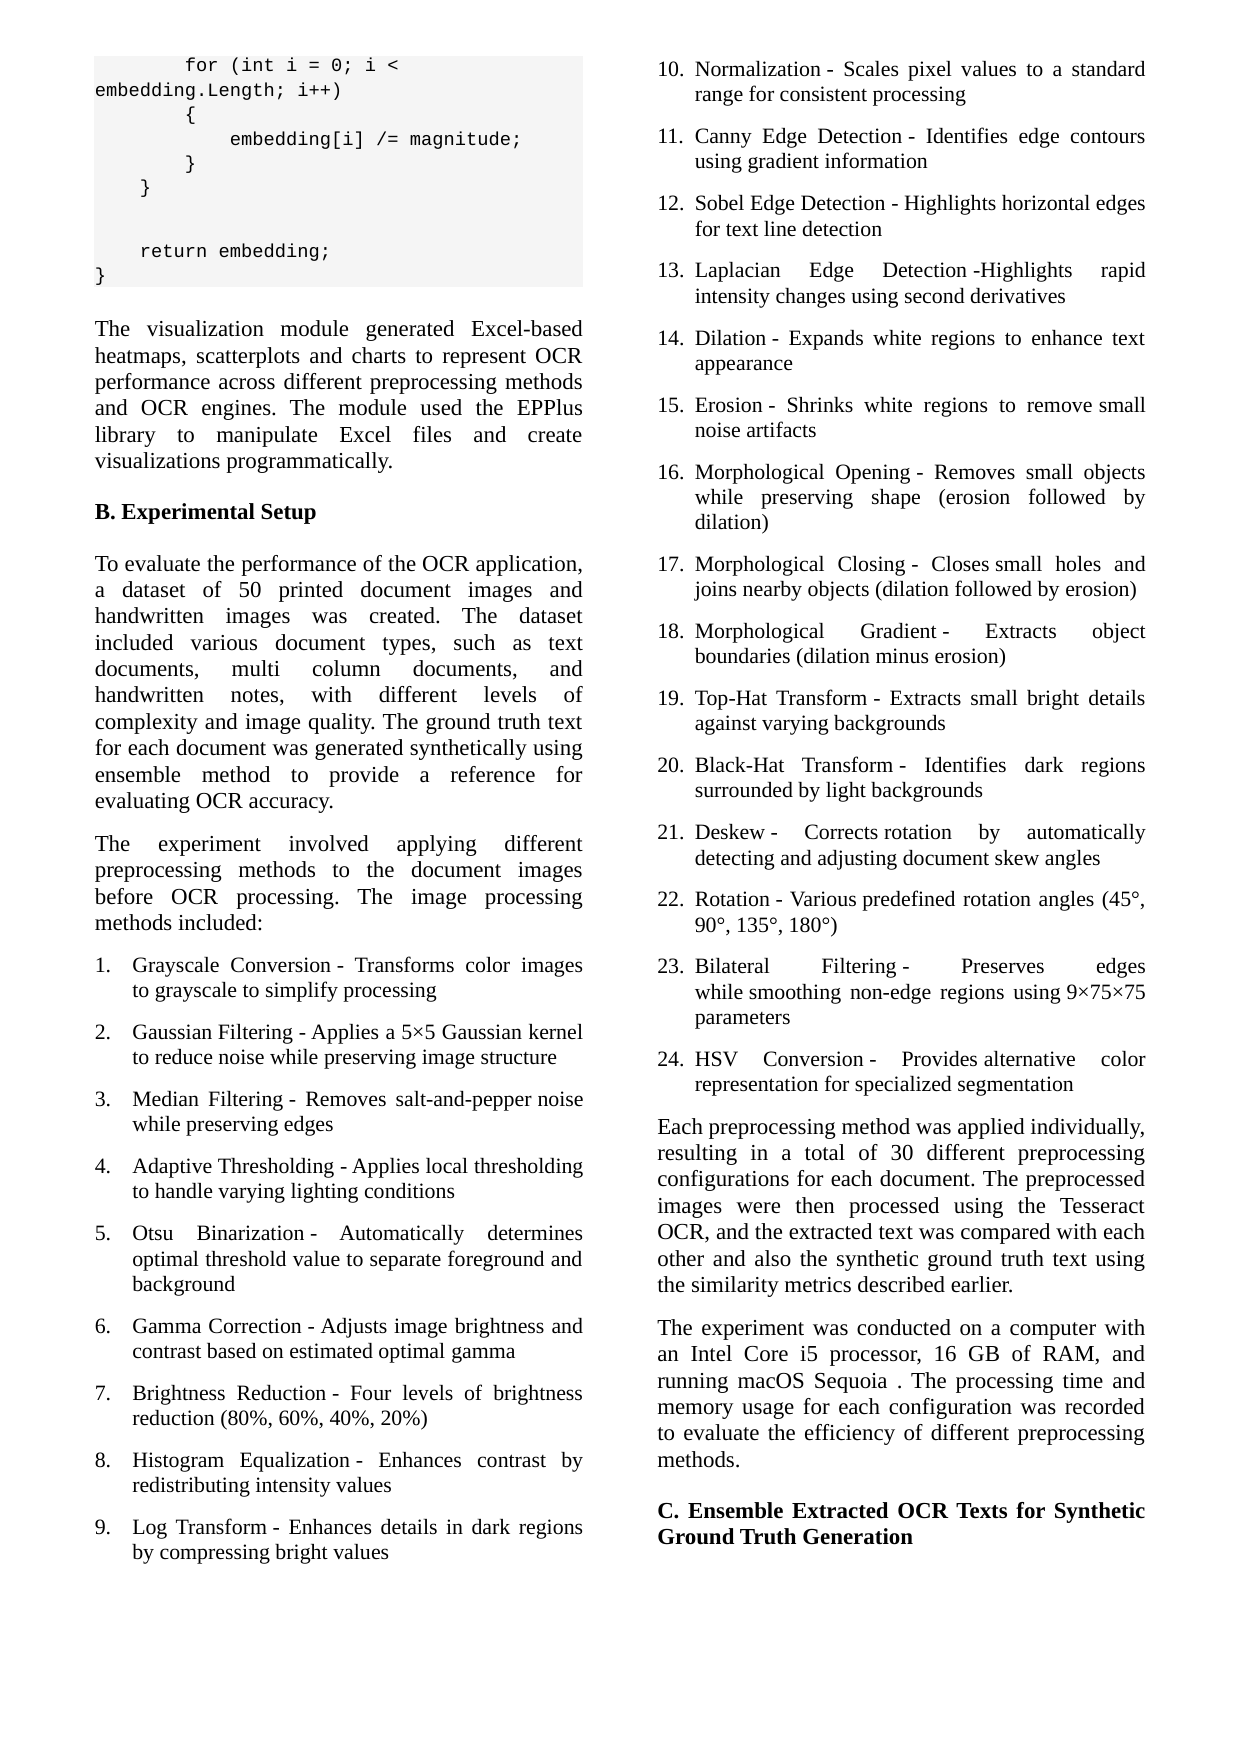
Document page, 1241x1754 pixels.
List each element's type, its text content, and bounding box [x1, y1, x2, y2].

list Gaussian Filtering - Applies a 5×5 Gaussian kernel to reduce noise while preserving image structure [94, 1019, 583, 1069]
list Deskew - Corrects rotation by automatically detecting and adjusting document skew angles [657, 819, 1146, 870]
list HSV Conversion - Provides alternative color representation for specialized segmentation [657, 1046, 1146, 1096]
list Morphological Opening - Removes small objects while preserving shape (erosion followed by dilation) [657, 459, 1146, 534]
list Gamma Correction - Adjusts image brightness and contrast based on estimated optimal gamma [94, 1313, 583, 1363]
list Log Transform - Enhances details in dark regions by compressing bright values [94, 1514, 583, 1564]
text embedding[i] /= magnitude; [94, 129, 583, 151]
list Median Filtering - Removes salt-and-pepper noise while preserving edges [94, 1086, 583, 1137]
text } [94, 266, 583, 287]
text } [94, 178, 583, 199]
list Morphological Closing - Closes small holes and joins nearby objects (dilation followed by erosion) [657, 551, 1146, 601]
list Grayscale Conversion - Transforms color images to grayscale to simplify processing [94, 952, 583, 1002]
text C. Ensemble Extracted OCR Texts for Synthetic Ground Truth Generation [657, 1497, 1146, 1550]
list Erosion - Shrinks white regions to remove small noise artifacts [657, 392, 1146, 442]
text Each preprocessing method was applied individually, resulting in a total of 30 different preprocessing configurations for each document. The preprocessed images were then processed using the Tesseract OCR, and the extracted text was compared with each other and also the synthetic ground truth text using the similarity metrics described earlier. [657, 1113, 1146, 1297]
list Dilation - Expands white regions to enhance text appearance [657, 324, 1146, 375]
list Morphological Gradient - Extracts object boundaries (dilation minus erosion) [657, 618, 1146, 668]
list Sobel Edge Detection - Highlights horizontal edges for text line detection [657, 190, 1146, 241]
text The experiment was conducted on a computer with an Intel Core i5 processor, 16 GB of RAM, and running macOS Sequoia . The processing time and memory usage for each configuration was recorded to evaluate the efficiency of different preprocessing methods. [657, 1314, 1146, 1472]
list Rotation - Various predefined rotation angles (45°, 90°, 135°, 180°) [657, 886, 1146, 937]
list Bilateral Filtering - Preserves edges while smoothing non-edge regions using 9×75×75 parameters [657, 953, 1146, 1029]
text B. Experimental Setup [94, 498, 583, 525]
list Black-Hat Transform - Identifies dark regions surrounded by light backgrounds [657, 752, 1146, 803]
list Adaptive Thresholding - Applies local thresholding to handle varying lighting conditions [94, 1153, 583, 1204]
text The visualization module generated Excel-based heatmaps, scatterplots and charts to represent OCR performance across different preprocessing methods and OCR engines. The module used the EPPlus library to manipulate Excel files and create visualizations programmatically. [94, 315, 583, 473]
list Top-Hat Transform - Extracts small bright details against varying backgrounds [657, 685, 1146, 736]
text { [94, 105, 583, 126]
list Canny Edge Detection - Identifies edge contours using gradient information [657, 123, 1146, 174]
text To evaluate the performance of the OCR application, a dataset of 50 printed document images and handwritten images was created. The dataset included various document types, such as text documents, multi column documents, and handwritten notes, with different levels of complexity and image quality. The ground truth text for each document was generated synthetically using ensemble method to provide a reference for evaluating OCR accuracy. [94, 550, 583, 813]
list Normalization - Scales pixel values to a standard range for consistent processing [657, 56, 1146, 107]
list Otsu Binarization - Automatically determines optimal threshold value to separate foreground and background [94, 1220, 583, 1296]
list Histogram Equalization - Enhances contrast by redistributing intensity values [94, 1447, 583, 1497]
list Laplacian Edge Detection -Highlights rapid intensity changes using second derivatives [657, 257, 1146, 308]
text return embedding; [94, 242, 583, 263]
text for (int i = 0; i < embedding.Length; i++) [94, 56, 583, 102]
text } [94, 154, 583, 175]
list Brightness Reduction - Four levels of brightness reduction (80%, 60%, 40%, 20%) [94, 1380, 583, 1430]
text The experiment involved applying different preprocessing methods to the document images before OCR processing. The image processing methods included: [94, 830, 583, 935]
